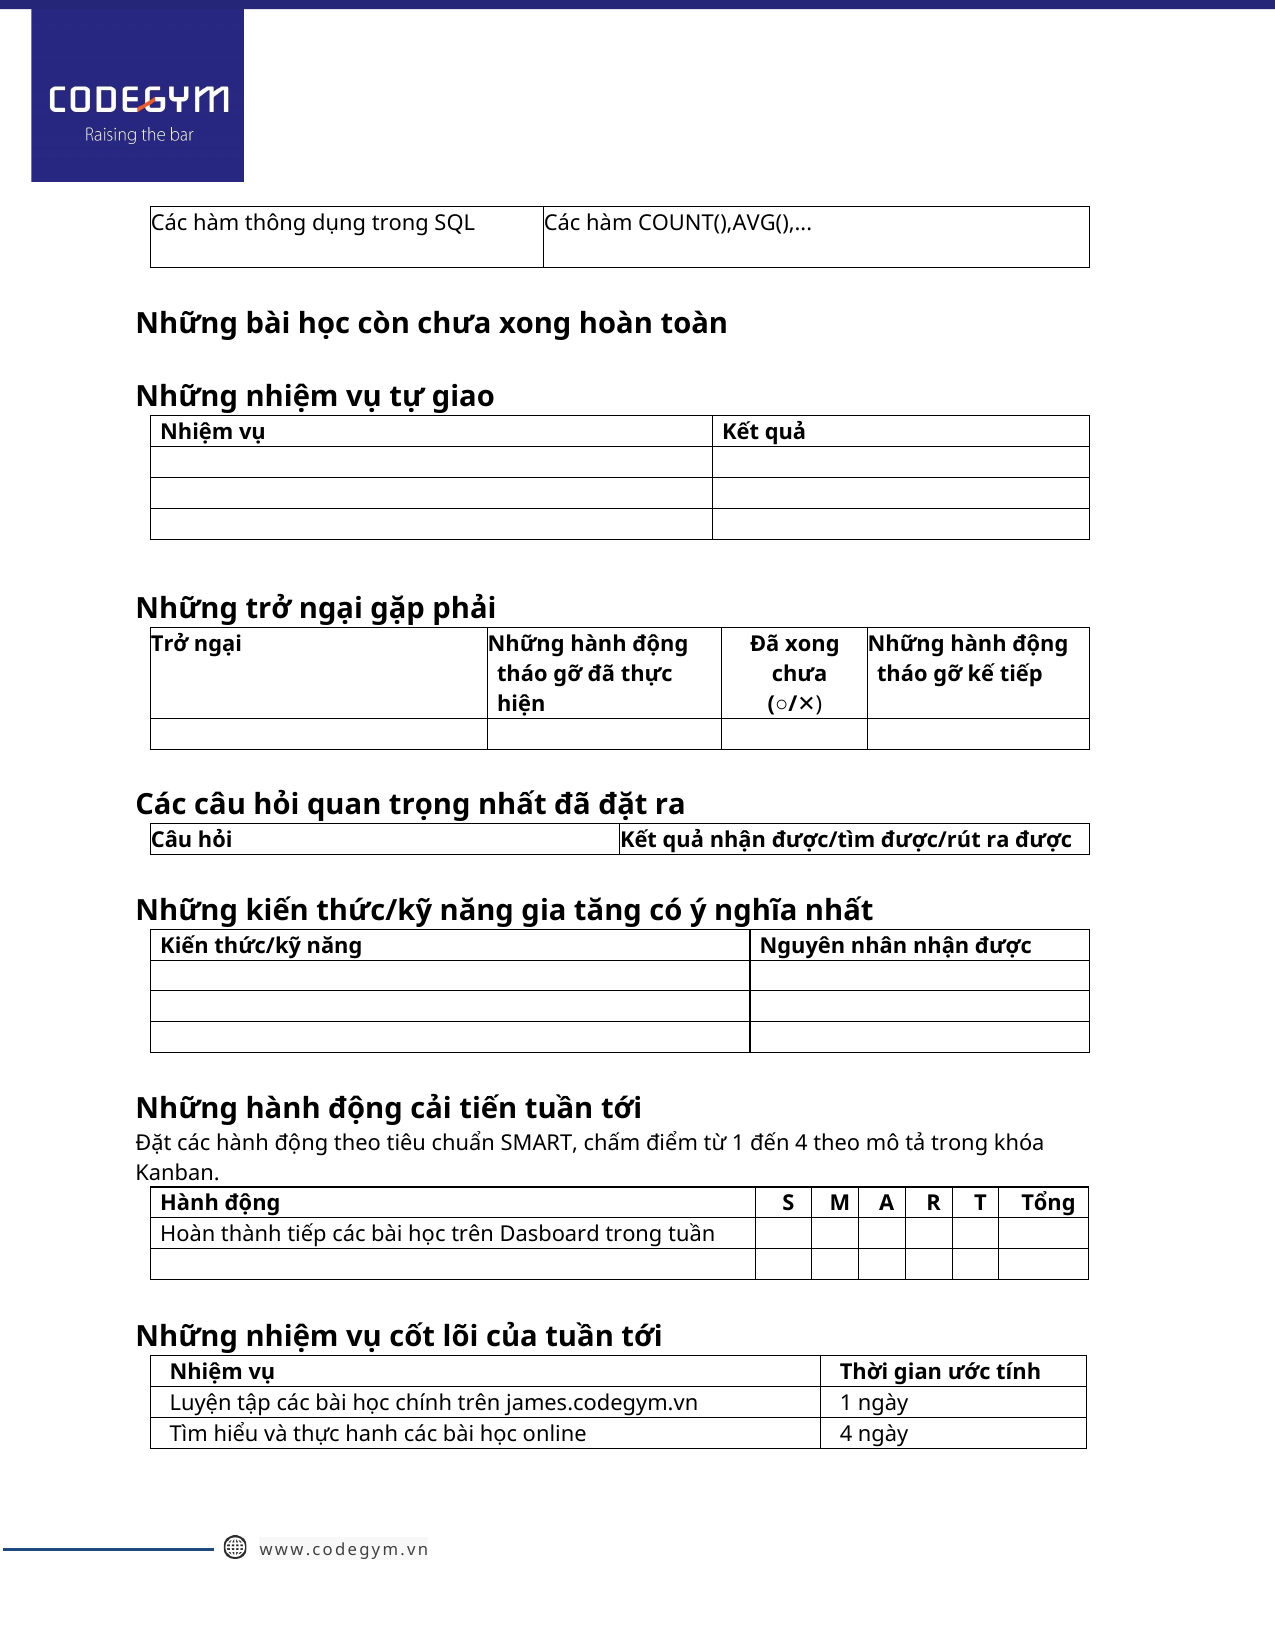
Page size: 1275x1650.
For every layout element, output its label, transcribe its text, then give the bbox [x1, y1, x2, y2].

table_cell [812, 1249, 858, 1279]
table_header Kết quả nhận được/tìm được/rút ra được [620, 824, 1089, 854]
picture [223, 1535, 247, 1559]
table_header Thời gian ước tính [821, 1356, 1086, 1386]
text Các câu hỏi quan trọng nhất đã đặt ra [135, 783, 1125, 823]
table_header S [756, 1188, 811, 1217]
table_header Đã xong chưa (○/✕) [722, 628, 867, 718]
table_header Tổng [999, 1188, 1088, 1217]
table_cell [151, 1249, 755, 1279]
table_cell [999, 1218, 1088, 1248]
table_header A [859, 1188, 905, 1217]
text Những kiến thức/kỹ năng gia tăng có ý nghĩa nhất [135, 889, 1125, 929]
table_cell [906, 1249, 952, 1279]
table_cell 4 ngày [821, 1418, 1086, 1447]
table_cell [151, 478, 712, 508]
table_cell [751, 961, 1089, 990]
table_cell [868, 719, 1089, 748]
table_cell Các hàm thông dụng trong SQL [151, 207, 543, 267]
table_cell [999, 1249, 1088, 1279]
table_cell [151, 719, 487, 748]
text Những nhiệm vụ tự giao [135, 376, 1125, 415]
table_cell Tìm hiểu và thực hanh các bài học online [151, 1418, 820, 1447]
table_cell [953, 1218, 998, 1248]
table_cell [859, 1249, 905, 1279]
table_header Nhiệm vụ [151, 416, 712, 446]
table_cell [151, 1022, 749, 1052]
table_cell [812, 1218, 858, 1248]
table_header T [953, 1188, 998, 1217]
table_cell [756, 1249, 811, 1279]
table_cell [953, 1249, 998, 1279]
table_header Câu hỏi [151, 824, 619, 854]
table_header Kết quả [713, 416, 1089, 446]
text Những trở ngại gặp phải [135, 588, 1125, 627]
table_cell [906, 1218, 952, 1248]
table_header Trở ngại [151, 628, 487, 718]
table_cell [151, 509, 712, 538]
table_header M [812, 1188, 858, 1217]
text Những bài học còn chưa xong hoàn toàn [135, 302, 1125, 342]
table_cell Luyện tập các bài học chính trên james.codegym.vn [151, 1387, 820, 1417]
table_cell [751, 991, 1089, 1021]
table_cell [756, 1218, 811, 1248]
table_cell [713, 447, 1089, 477]
table_cell [151, 991, 749, 1021]
table_cell [151, 961, 749, 990]
table_header R [906, 1188, 952, 1217]
table_cell [713, 509, 1089, 538]
table_cell [151, 447, 712, 477]
table_cell [713, 478, 1089, 508]
table_header Hành động [151, 1188, 755, 1217]
picture [31, 10, 244, 182]
table_cell 1 ngày [821, 1387, 1086, 1417]
table_cell Hoàn thành tiếp các bài học trên Dasboard trong tuần [151, 1218, 755, 1248]
table_cell [488, 719, 721, 748]
text Đặt các hành động theo tiêu chuẩn SMART, chấm điểm từ 1 đến 4 theo mô tả trong khóa Kanban. [135, 1127, 1125, 1186]
table_header Những hành động tháo gỡ đã thực hiện [488, 628, 721, 718]
table_header Kiến thức/kỹ năng [151, 930, 749, 959]
table_header Nguyên nhân nhận được [751, 930, 1089, 959]
table_cell [751, 1022, 1089, 1052]
table_cell Các hàm COUNT(),AVG(),... [544, 207, 1089, 267]
table_cell [859, 1218, 905, 1248]
table_cell [722, 719, 867, 748]
table_header Nhiệm vụ [151, 1356, 820, 1386]
table_header Những hành động tháo gỡ kế tiếp [868, 628, 1089, 718]
text Những nhiệm vụ cốt lõi của tuần tới [135, 1315, 1125, 1355]
text Những hành động cải tiến tuần tới [135, 1087, 1125, 1127]
